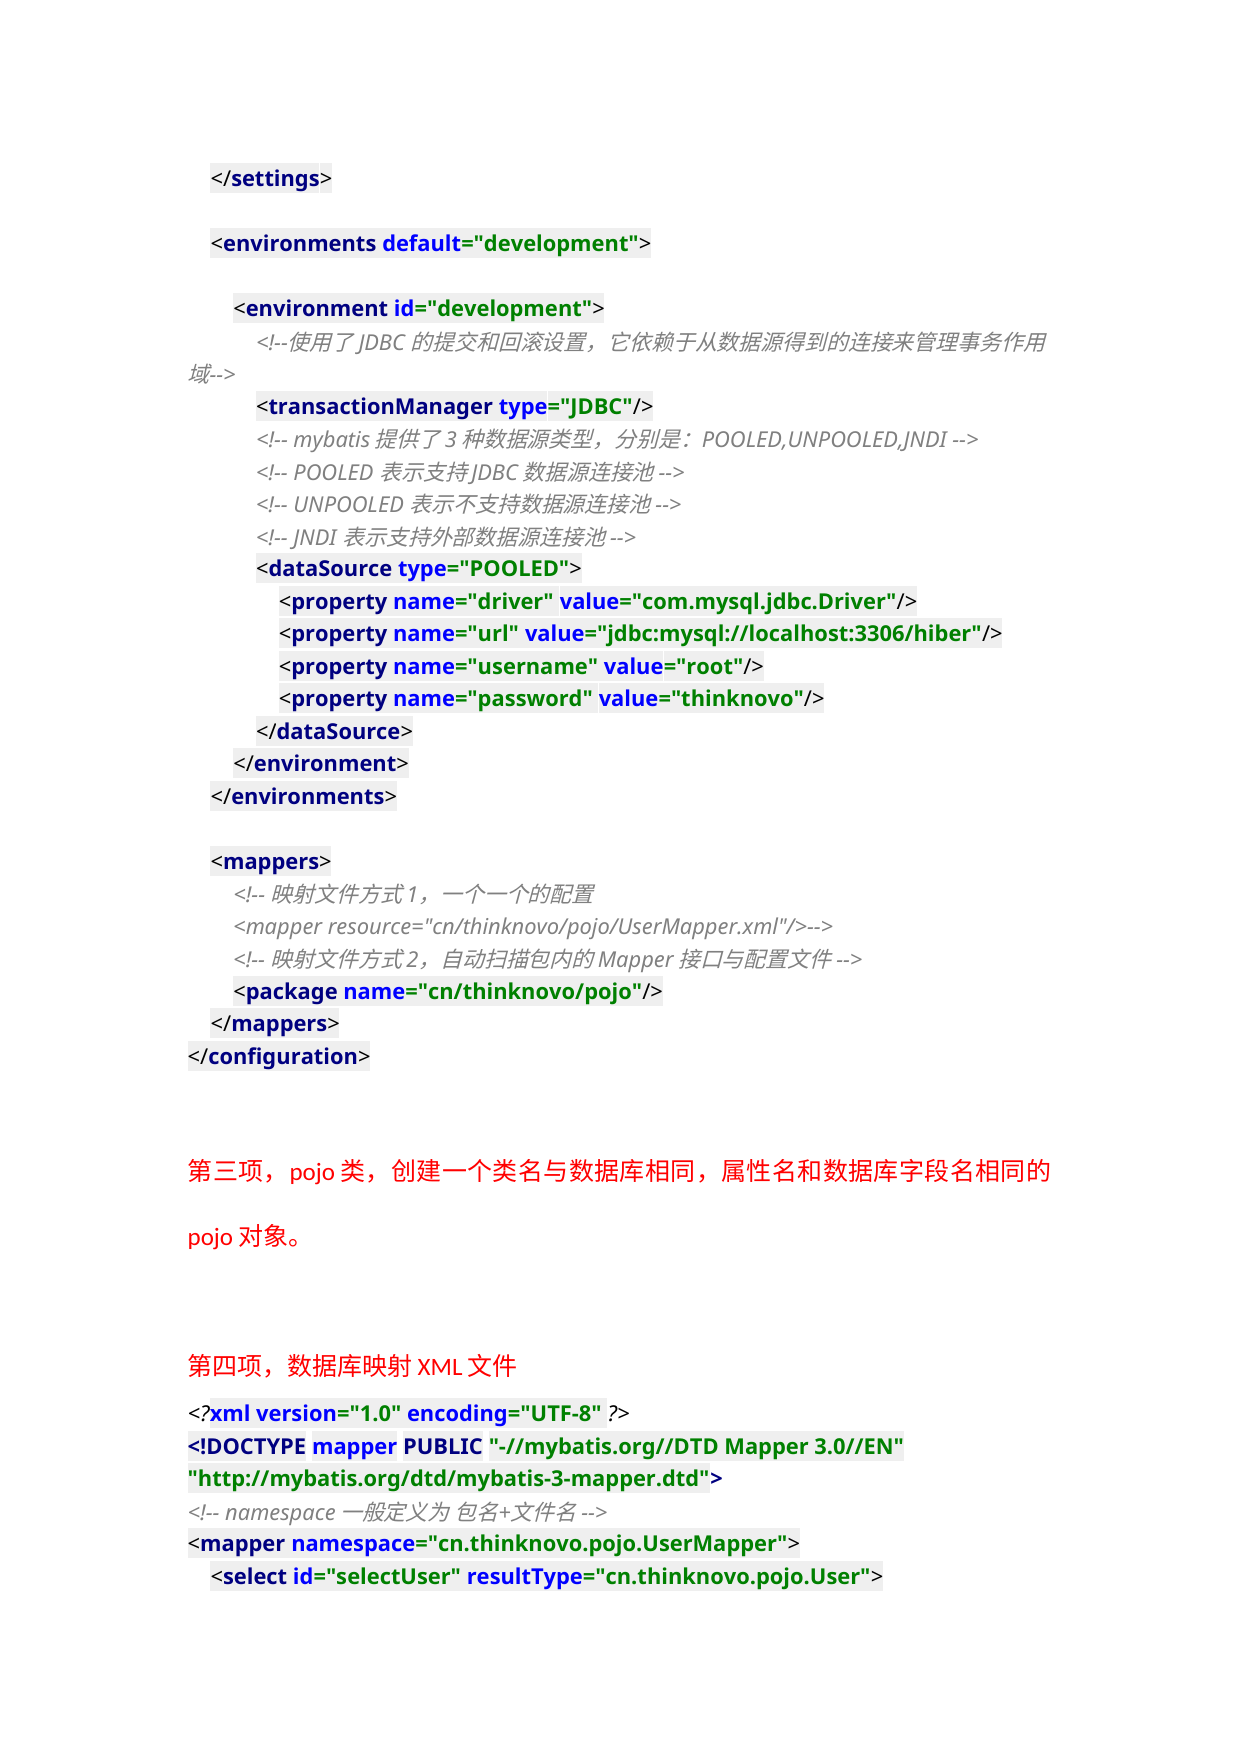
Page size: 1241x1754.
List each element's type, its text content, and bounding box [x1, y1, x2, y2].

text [187, 162, 1053, 1072]
text 第三项，pojo类，创建一个类名与数据库相同，属性名和数据库字段名相同的pojo对象。 [187, 1137, 1053, 1267]
text 第四项，数据库映射XML文件 [187, 1332, 1053, 1397]
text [187, 1397, 1053, 1592]
